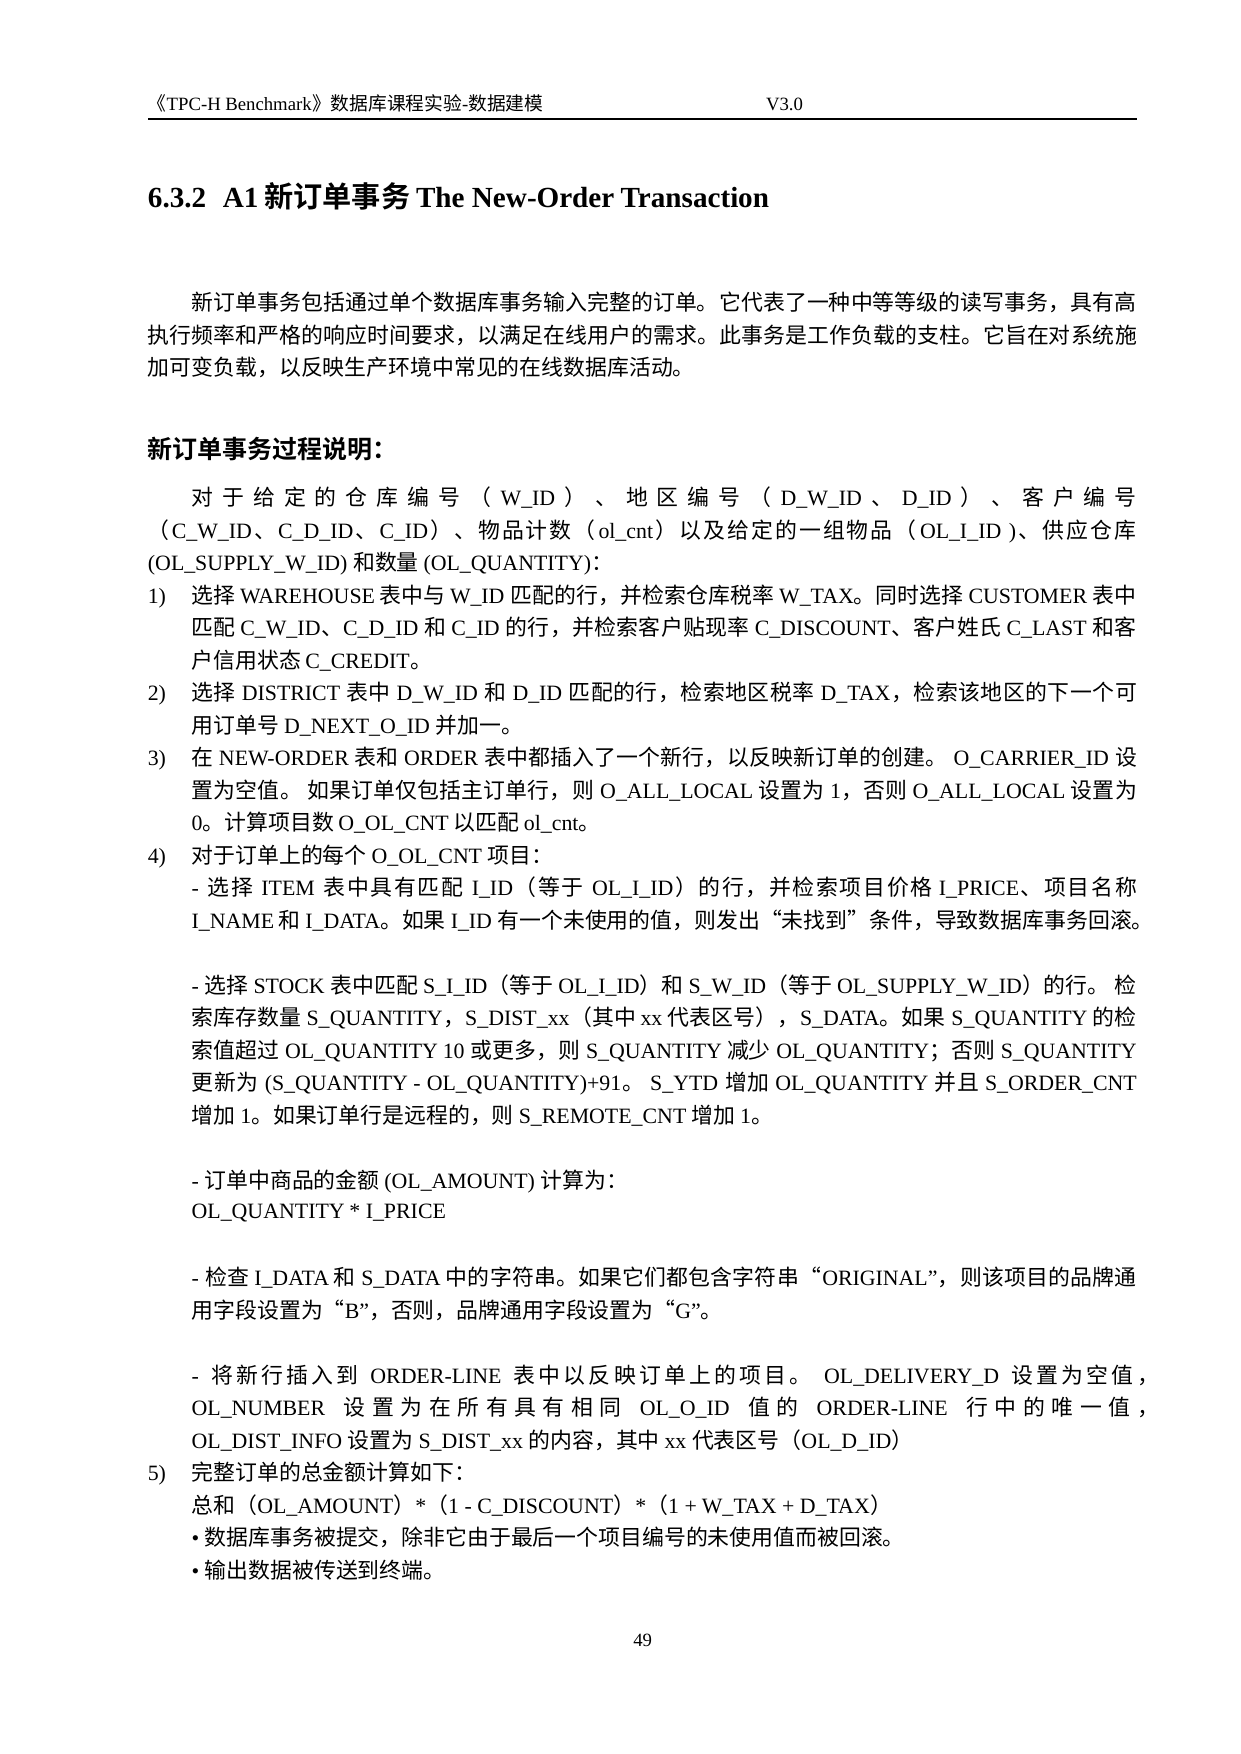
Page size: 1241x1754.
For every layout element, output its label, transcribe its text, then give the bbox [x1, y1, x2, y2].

list 对于订单上的每个 O_OL_CNT 项目： [148, 837, 1137, 870]
text - 订单中商品的金额 (OL_AMOUNT) 计算为： [148, 1162, 1137, 1195]
list 完整订单的总金额计算如下： [148, 1455, 1137, 1487]
text OL_QUANTITY * I_PRICE [148, 1195, 1137, 1227]
text 新订单事务包括通过单个数据库事务输入完整的订单。它代表了一种中等等级的读写事务，具有高执行频率和严格的响应时间要求，以满足在线用户的需求。此事务是工作负载的支柱。它旨在对系统施加可变负载，以反映生产环境中常见的在线数据库活动。 [148, 285, 1137, 382]
text - 将新行插入到 ORDER-LINE 表中以反映订单上的项目。 OL_DELIVERY_D 设置为空值，OL_NUMBER 设置为在所有具有相同 OL_O_ID 值的 ORDER-LINE 行中的唯一值，OL_DIST_INFO 设置为 S_DIST_xx 的内容，其中 xx 代表区号（OL_D_ID） [191, 1357, 1137, 1455]
text • 输出数据被传送到终端。 [148, 1552, 1137, 1585]
text - 选择 ITEM 表中具有匹配 I_ID（等于 OL_I_ID）的行，并检索项目价格I_PRICE、项目名称I_NAME和 I_DATA。如果 I_ID 有一个未使用的值，则发出“未找到”条件，导致数据库事务回滚。 [191, 870, 1137, 935]
list 选择 DISTRICT 表中 D_W_ID 和 D_ID 匹配的行，检索地区税率 D_TAX，检索该地区的下一个可用订单号 D_NEXT_O_ID 并加一。 [148, 675, 1137, 740]
text 总和（OL_AMOUNT）*（1 - C_DISCOUNT）*（1 + W_TAX + D_TAX） [148, 1487, 1137, 1520]
text 对于给定的仓库编号（W_ID）、地区编号（D_W_ID、D_ID）、客户编号（C_W_ID、C_D_ID、C_ID）、物品计数（ol_cnt）以及给定的一组物品（OL_I_ID )、供应仓库 (OL_SUPPLY_W_ID) 和数量 (OL_QUANTITY)： [148, 480, 1137, 577]
text 新订单事务过程说明： [148, 415, 1137, 480]
text - 检查 I_DATA 和 S_DATA 中的字符串。如果它们都包含字符串“ORIGINAL”，则该项目的品牌通用字段设置为“B”，否则，品牌通用字段设置为“G”。 [191, 1260, 1137, 1325]
text • 数据库事务被提交，除非它由于最后一个项目编号的未使用值而被回滚。 [148, 1520, 1137, 1552]
list 在 NEW-ORDER 表和 ORDER 表中都插入了一个新行，以反映新订单的创建。 O_CARRIER_ID 设置为空值。 如果订单仅包括主订单行，则 O_ALL_LOCAL 设置为 1，否则 O_ALL_LOCAL 设置为 0。计算项目数O_OL_CNT 以匹配ol_cnt。 [148, 740, 1137, 837]
text - 选择 STOCK 表中匹配 S_I_ID（等于 OL_I_ID）和 S_W_ID（等于 OL_SUPPLY_W_ID）的行。 检索库存数量S_QUANTITY，S_DIST_xx（其中xx代表区号），S_DATA。如果 S_QUANTITY 的检索值超过 OL_QUANTITY 10 或更多，则 S_QUANTITY 减少 OL_QUANTITY；否则 S_QUANTITY 更新为 (S_QUANTITY - OL_QUANTITY)+91。 S_YTD 增加 OL_QUANTITY 并且 S_ORDER_CNT 增加 1。如果订单行是远程的，则 S_REMOTE_CNT 增加 1。 [191, 967, 1137, 1130]
list 选择WAREHOUSE表中与W_ID 匹配的行，并检索仓库税率W_TAX。同时选择CUSTOMER 表中匹配C_W_ID、C_D_ID 和C_ID 的行，并检索客户贴现率C_DISCOUNT、客户姓氏C_LAST 和客户信用状态C_CREDIT。 [148, 577, 1137, 675]
subtitle A1新订单事务The New-Order Transaction [148, 162, 1137, 227]
